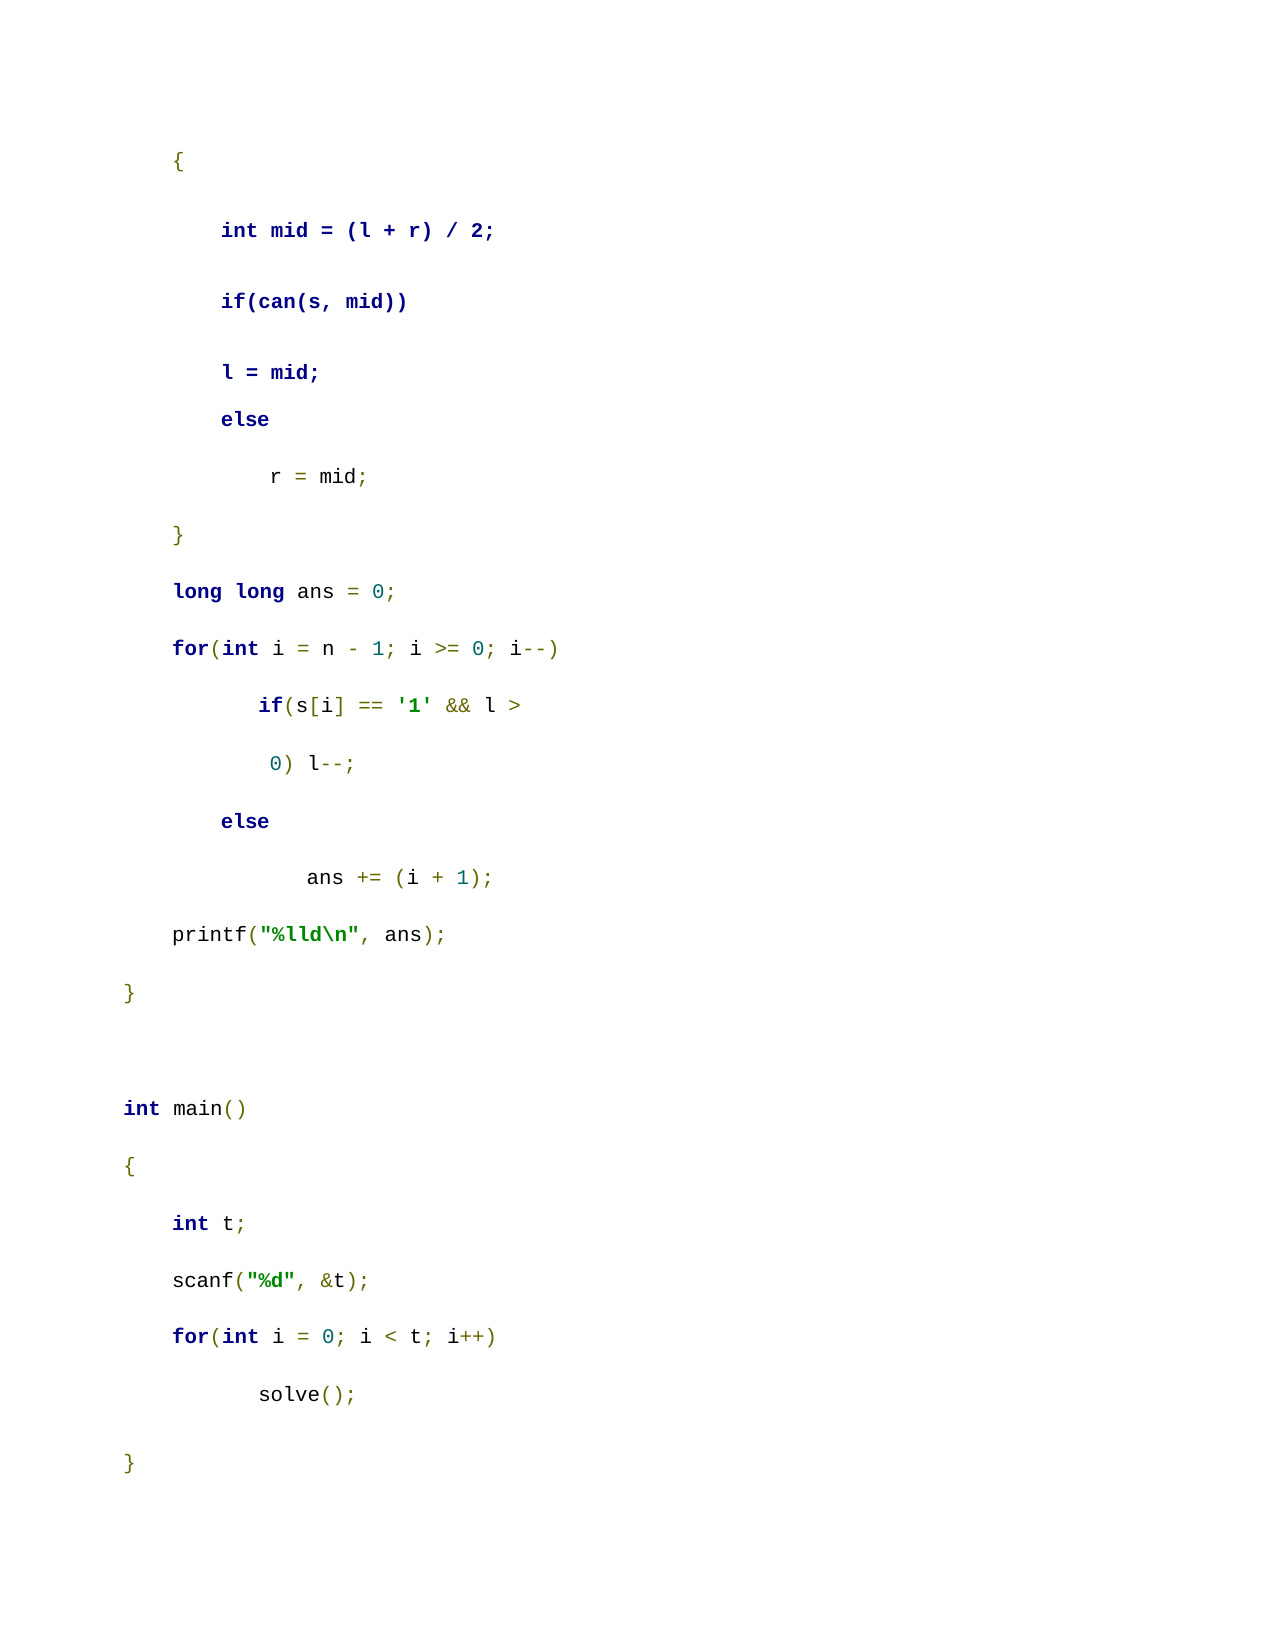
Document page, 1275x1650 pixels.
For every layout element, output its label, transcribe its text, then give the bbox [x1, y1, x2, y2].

text ans += (i + 1); printf("%lld\n", ans); [172, 867, 563, 948]
text for(int i = 0; i < t; i++) solve(); [172, 1327, 563, 1407]
text } [123, 1452, 1200, 1475]
text { [123, 1156, 1200, 1179]
text for(int i = n - 1; i >= 0; i--) [172, 638, 1200, 662]
text { [172, 150, 1200, 173]
text int mid = (l + r) / 2; if(can(s, mid)) [221, 220, 563, 314]
text int t; scanf("%d", &t); [172, 1213, 371, 1293]
text } [123, 982, 1200, 1006]
text l = mid; else [221, 362, 362, 433]
text long long ans = 0; [172, 581, 1200, 605]
text r = mid; [269, 466, 1200, 490]
text int main() [123, 1098, 1200, 1122]
text } [172, 524, 1200, 548]
text if(s[i] == '1' && l > 0) l--; [258, 695, 553, 776]
text else [221, 810, 1200, 833]
